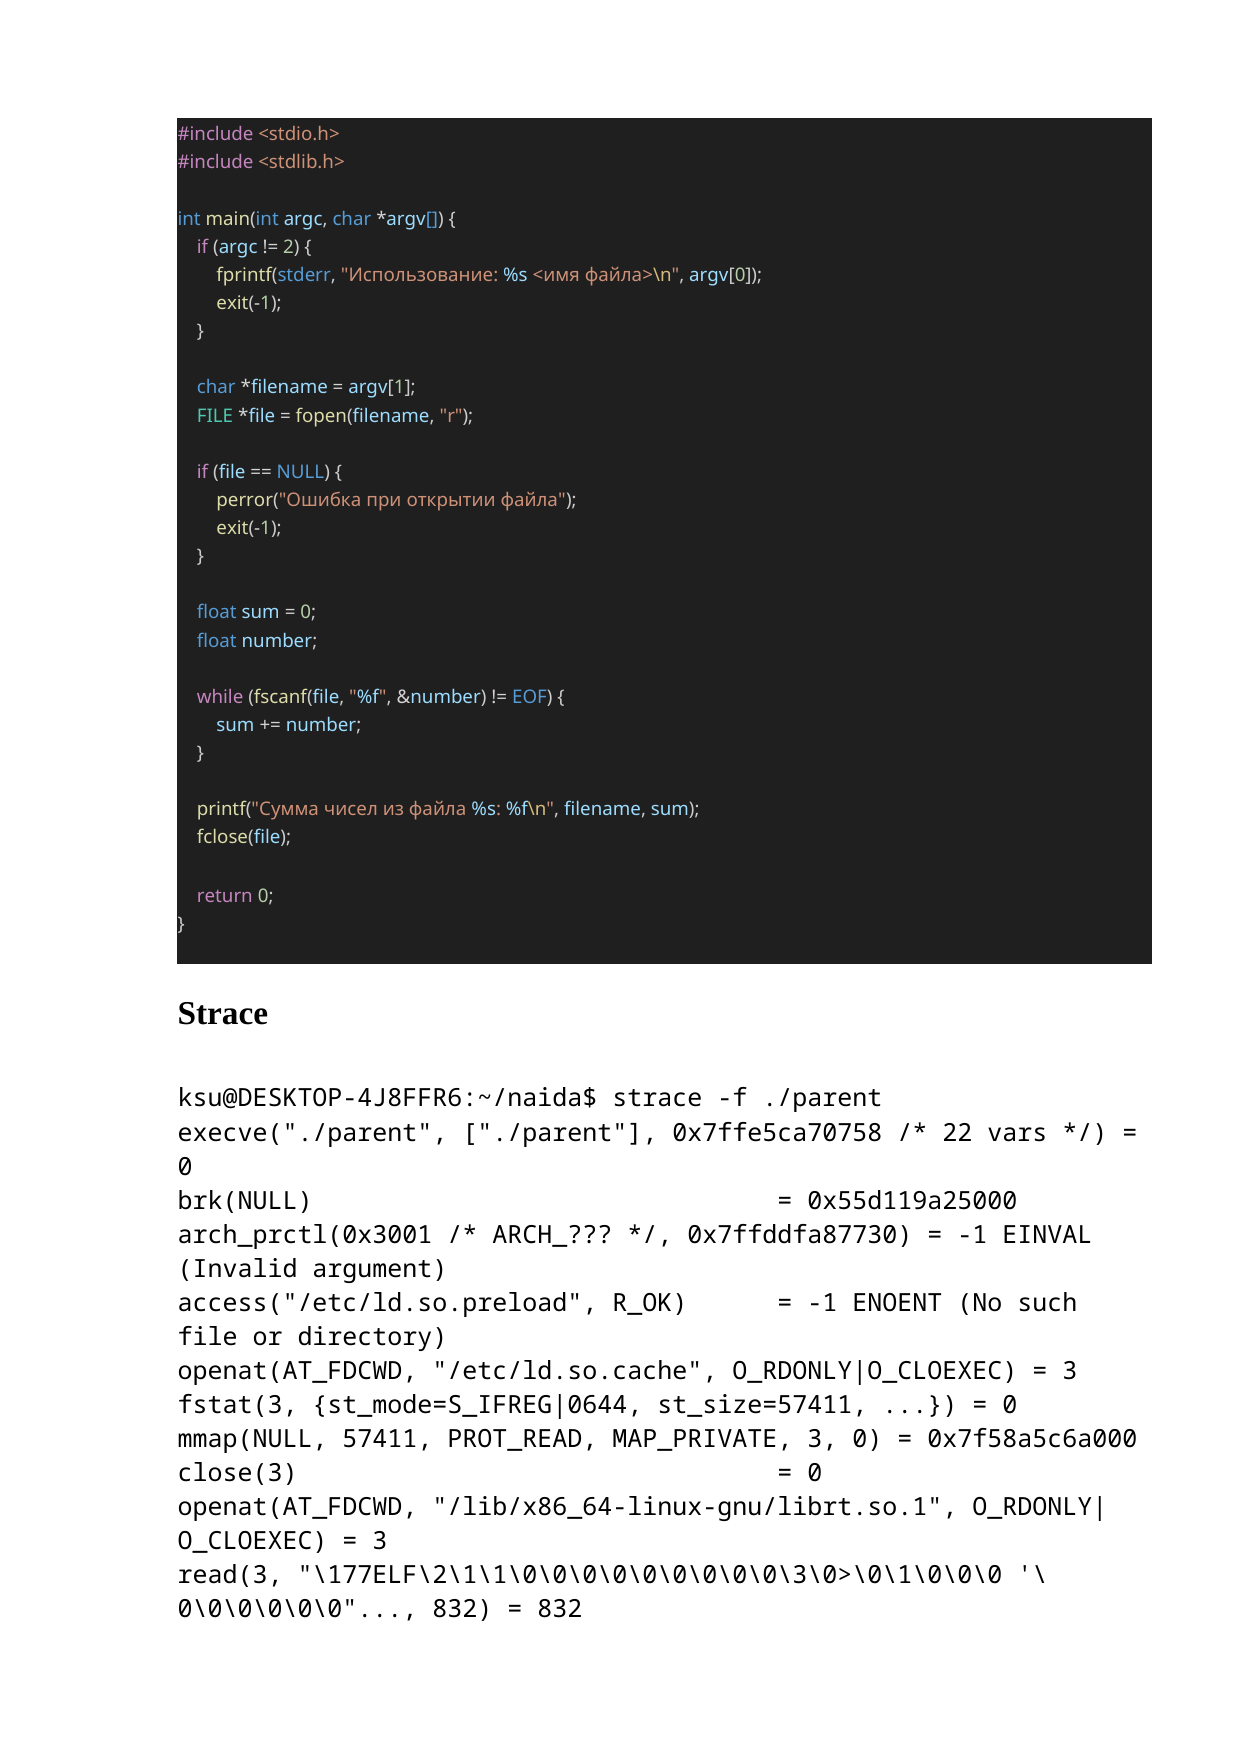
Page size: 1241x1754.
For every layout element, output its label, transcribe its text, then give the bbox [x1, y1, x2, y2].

text exit(-1); [177, 287, 1152, 315]
list close(3) = 0 [177, 1455, 1152, 1489]
text if (file == NULL) { [177, 456, 1152, 484]
list openat(AT_FDCWD, "/etc/ld.so.cache", O_RDONLY|O_CLOEXEC) = 3 [177, 1353, 1152, 1387]
text if (argc != 2) { [177, 231, 1152, 259]
text } [177, 737, 1152, 765]
list ksu@DESKTOP-4J8FFR6:~/naida$ strace -f ./parent [177, 1080, 1152, 1114]
text char *filename = argv[1]; [177, 371, 1152, 399]
text fclose(file); [177, 821, 1152, 849]
text printf("Сумма чисел из файла %s: %f\n", filename, sum); [177, 793, 1152, 821]
text Strace [177, 993, 1152, 1032]
list arch_prctl(0x3001 /* ARCH_??? */, 0x7ffddfa87730) = -1 EINVAL (Invalid argument) [177, 1216, 1152, 1284]
text float sum = 0; [177, 596, 1152, 624]
text } [177, 315, 1152, 343]
list execve("./parent", ["./parent"], 0x7ffe5ca70758 /* 22 vars */) = 0 [177, 1114, 1152, 1182]
list openat(AT_FDCWD, "/lib/x86_64-linux-gnu/librt.so.1", O_RDONLY|O_CLOEXEC) = 3 [177, 1489, 1152, 1557]
text perror("Ошибка при открытии файла"); [177, 484, 1152, 512]
text int main(int argc, char *argv[]) { [177, 202, 1152, 231]
list brk(NULL) = 0x55d119a25000 [177, 1182, 1152, 1216]
text return 0; [177, 880, 1152, 908]
text FILE *file = fopen(filename, "r"); [177, 399, 1152, 427]
text exit(-1); [177, 512, 1152, 540]
text #include <stdlib.h> [177, 146, 1152, 174]
text #include <stdio.h> [177, 118, 1152, 146]
list read(3, "\177ELF\2\1\1\0\0\0\0\0\0\0\0\0\3\0>\0\1\0\0\0 '\0\0\0\0\0\0"..., 832) = 832 [177, 1557, 1152, 1625]
text } [177, 540, 1152, 568]
text sum += number; [177, 709, 1152, 737]
text fprintf(stderr, "Использование: %s <имя файла>\n", argv[0]); [177, 259, 1152, 287]
text float number; [177, 624, 1152, 652]
list mmap(NULL, 57411, PROT_READ, MAP_PRIVATE, 3, 0) = 0x7f58a5c6a000 [177, 1421, 1152, 1455]
text while (fscanf(file, "%f", &number) != EOF) { [177, 681, 1152, 709]
text } [177, 908, 1152, 936]
list access("/etc/ld.so.preload", R_OK) = -1 ENOENT (No such file or directory) [177, 1284, 1152, 1353]
list fstat(3, {st_mode=S_IFREG|0644, st_size=57411, ...}) = 0 [177, 1387, 1152, 1421]
